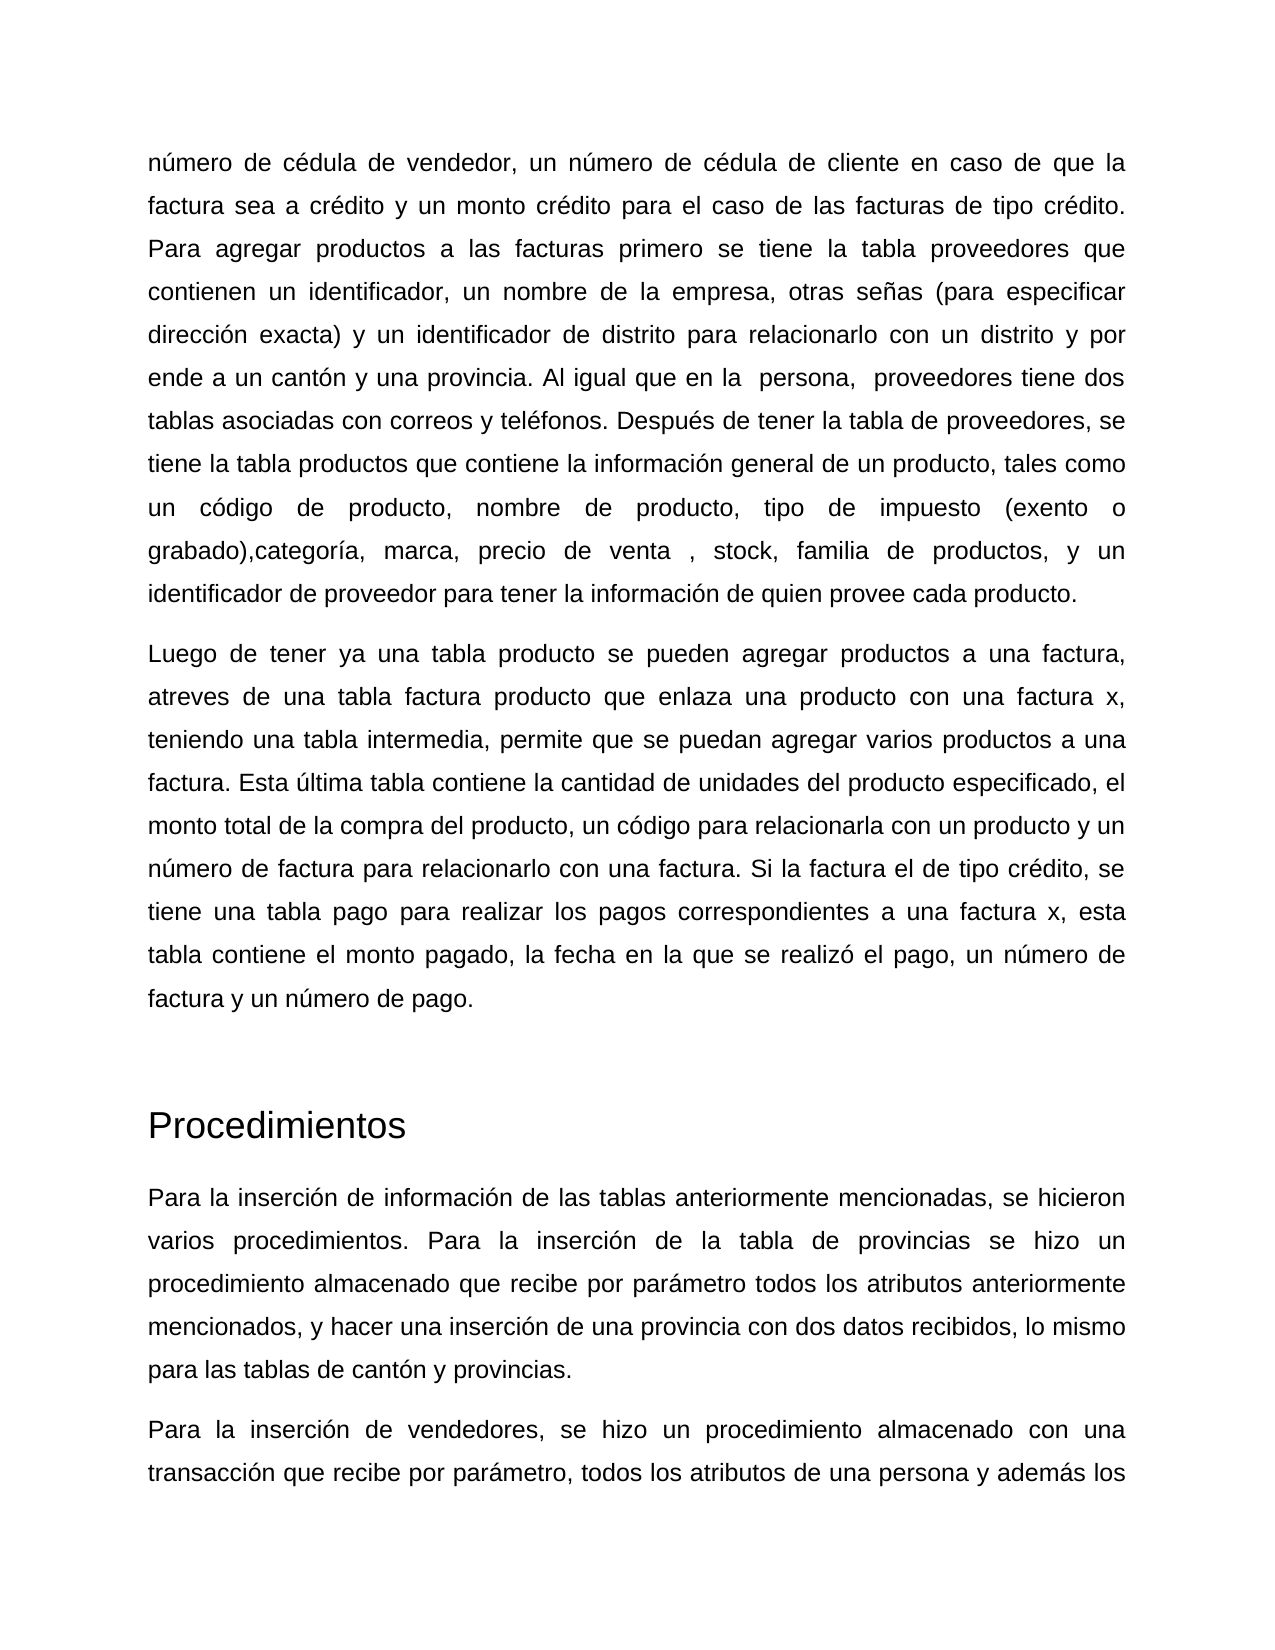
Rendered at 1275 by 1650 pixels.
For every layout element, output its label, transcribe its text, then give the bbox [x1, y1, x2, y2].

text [148, 148, 1127, 608]
text Luego de tener ya una tabla producto se pueden agregar productos a una factura, atreves de una tabla factura producto que enlaza una producto con una factura x, teniendo una tabla intermedia, permite que se puedan agregar varios productos a una factura. Esta última tabla contiene la cantidad de unidades del producto especificado, el monto total de la compra del producto, un código para relacionarla con un producto y un número de factura para relacionarlo con una factura. Si la factura el de tipo crédito, se tiene una tabla pago para realizar los pagos correspondientes a una factura x, esta tabla contiene el monto pagado, la fecha en la que se realizó el pago, un número de factura y un número de pago. [148, 639, 1127, 1012]
text Para la inserción de información de las tablas anteriormente mencionadas, se hicieron varios procedimientos. Para la inserción de la tabla de provincias se hizo un procedimiento almacenado que recibe por parámetro todos los atributos anteriormente mencionados, y hacer una inserción de una provincia con dos datos recibidos, lo mismo para las tablas de cantón y provincias. [148, 1183, 1127, 1384]
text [148, 1415, 1127, 1487]
subtitle Procedimientos [148, 1103, 1127, 1146]
